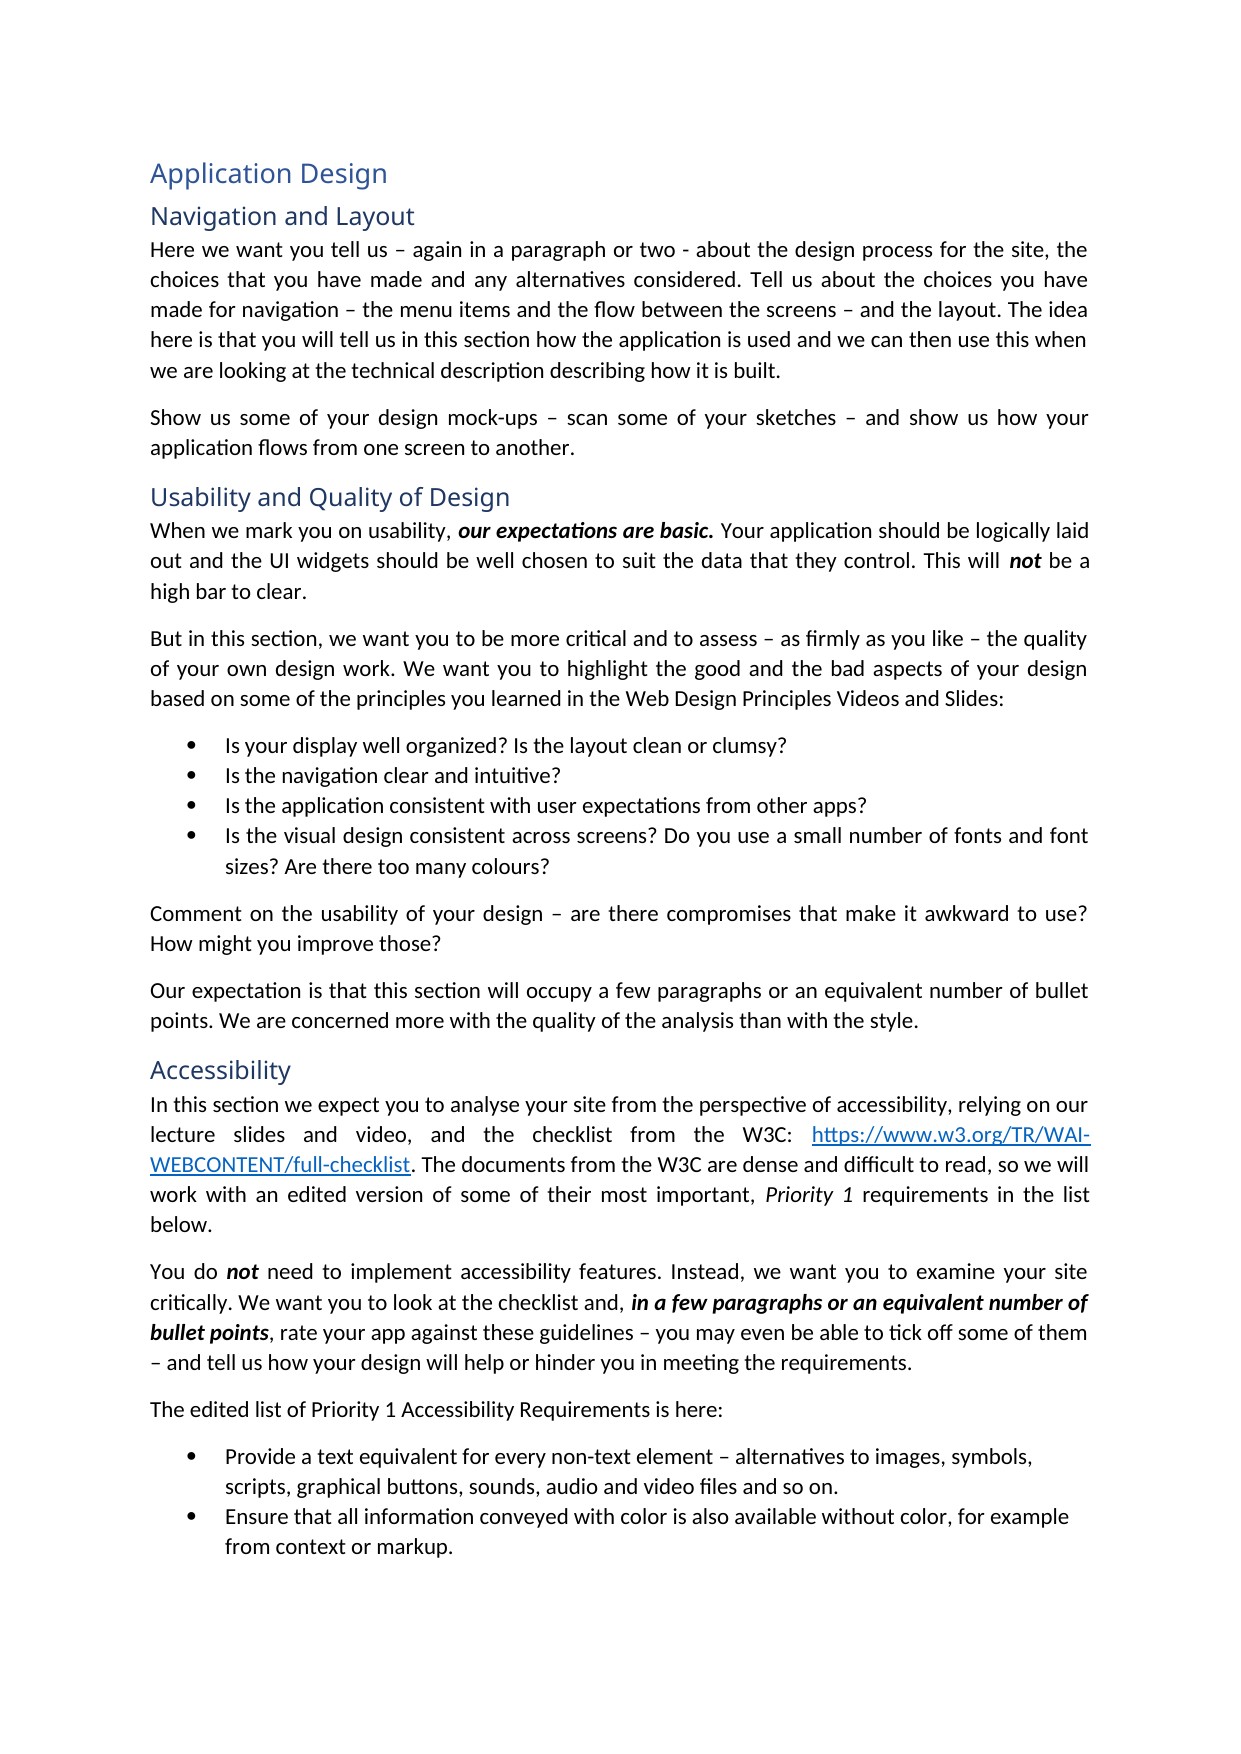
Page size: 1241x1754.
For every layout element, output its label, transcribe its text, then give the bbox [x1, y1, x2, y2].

list Provide a text equivalent for every non-text element – alternatives to images, symbols, scripts, graphical buttons, sounds, audio and video files and so on. [187, 1442, 1090, 1500]
subtitle Application Design [150, 154, 1090, 191]
list Ensure that all information conveyed with color is also available without color, for example from context or markup. [187, 1502, 1090, 1560]
list Is your display well organized? Is the layout clean or clumsy? [187, 731, 1090, 759]
subtitle Accessibility [150, 1053, 1090, 1087]
list Is the application consistent with user expectations from other apps? [187, 791, 1090, 819]
text Our expectation is that this section will occupy a few paragraphs or an equivalent number of bullet points. We are concerned more with the quality of the analysis than with the style. [150, 976, 1090, 1034]
text When we mark you on usability, our expectations are basic. Your application should be logically laid out and the UI widgets should be well chosen to suit the data that they control. This will not be a high bar to clear. [150, 516, 1090, 605]
text The edited list of Priority 1 Accessibility Requirements is here: [150, 1395, 1090, 1423]
text Comment on the usability of your design – are there compromises that make it awkward to use? How might you improve those? [150, 899, 1090, 957]
list Is the navigation clear and intuitive? [187, 761, 1090, 789]
text You do not need to implement accessibility features. Instead, we want you to examine your site critically. We want you to look at the checklist and, in a few paragraphs or an equivalent number of bullet points, rate your app against these guidelines – you may even be able to tick off some of them – and tell us how your design will help or hinder you in meeting the requirements. [150, 1257, 1090, 1376]
text But in this section, we want you to be more critical and to assess – as firmly as you like – the quality of your own design work. We want you to highlight the good and the bad aspects of your design based on some of the principles you learned in the Web Design Principles Videos and Slides: [150, 624, 1090, 712]
text In this section we expect you to analyse your site from the perspective of accessibility, relying on our lecture slides and video, and the checklist from the W3C: https://www.w3.org/TR/WAI-WEBCONTENT/full-checklist. The documents from the W3C are dense and difficult to read, so we will work with an edited version of some of their most important, Priority 1 requirements in the list below. [150, 1090, 1090, 1238]
text Show us some of your design mock-ups – scan some of your sketches – and show us how your application flows from one screen to another. [150, 403, 1090, 461]
list Is the visual design consistent across screens? Do you use a small number of fonts and font sizes? Are there too many colours? [187, 822, 1090, 880]
subtitle Usability and Quality of Design [150, 480, 1090, 514]
text Here we want you tell us – again in a paragraph or two - about the design process for the site, the choices that you have made and any alternatives considered. Tell us about the choices you have made for navigation – the menu items and the flow between the screens – and the layout. The idea here is that you will tell us in this section how the application is used and we can then use this when we are looking at the technical description describing how it is built. [150, 235, 1090, 384]
subtitle Navigation and Layout [150, 198, 1090, 232]
